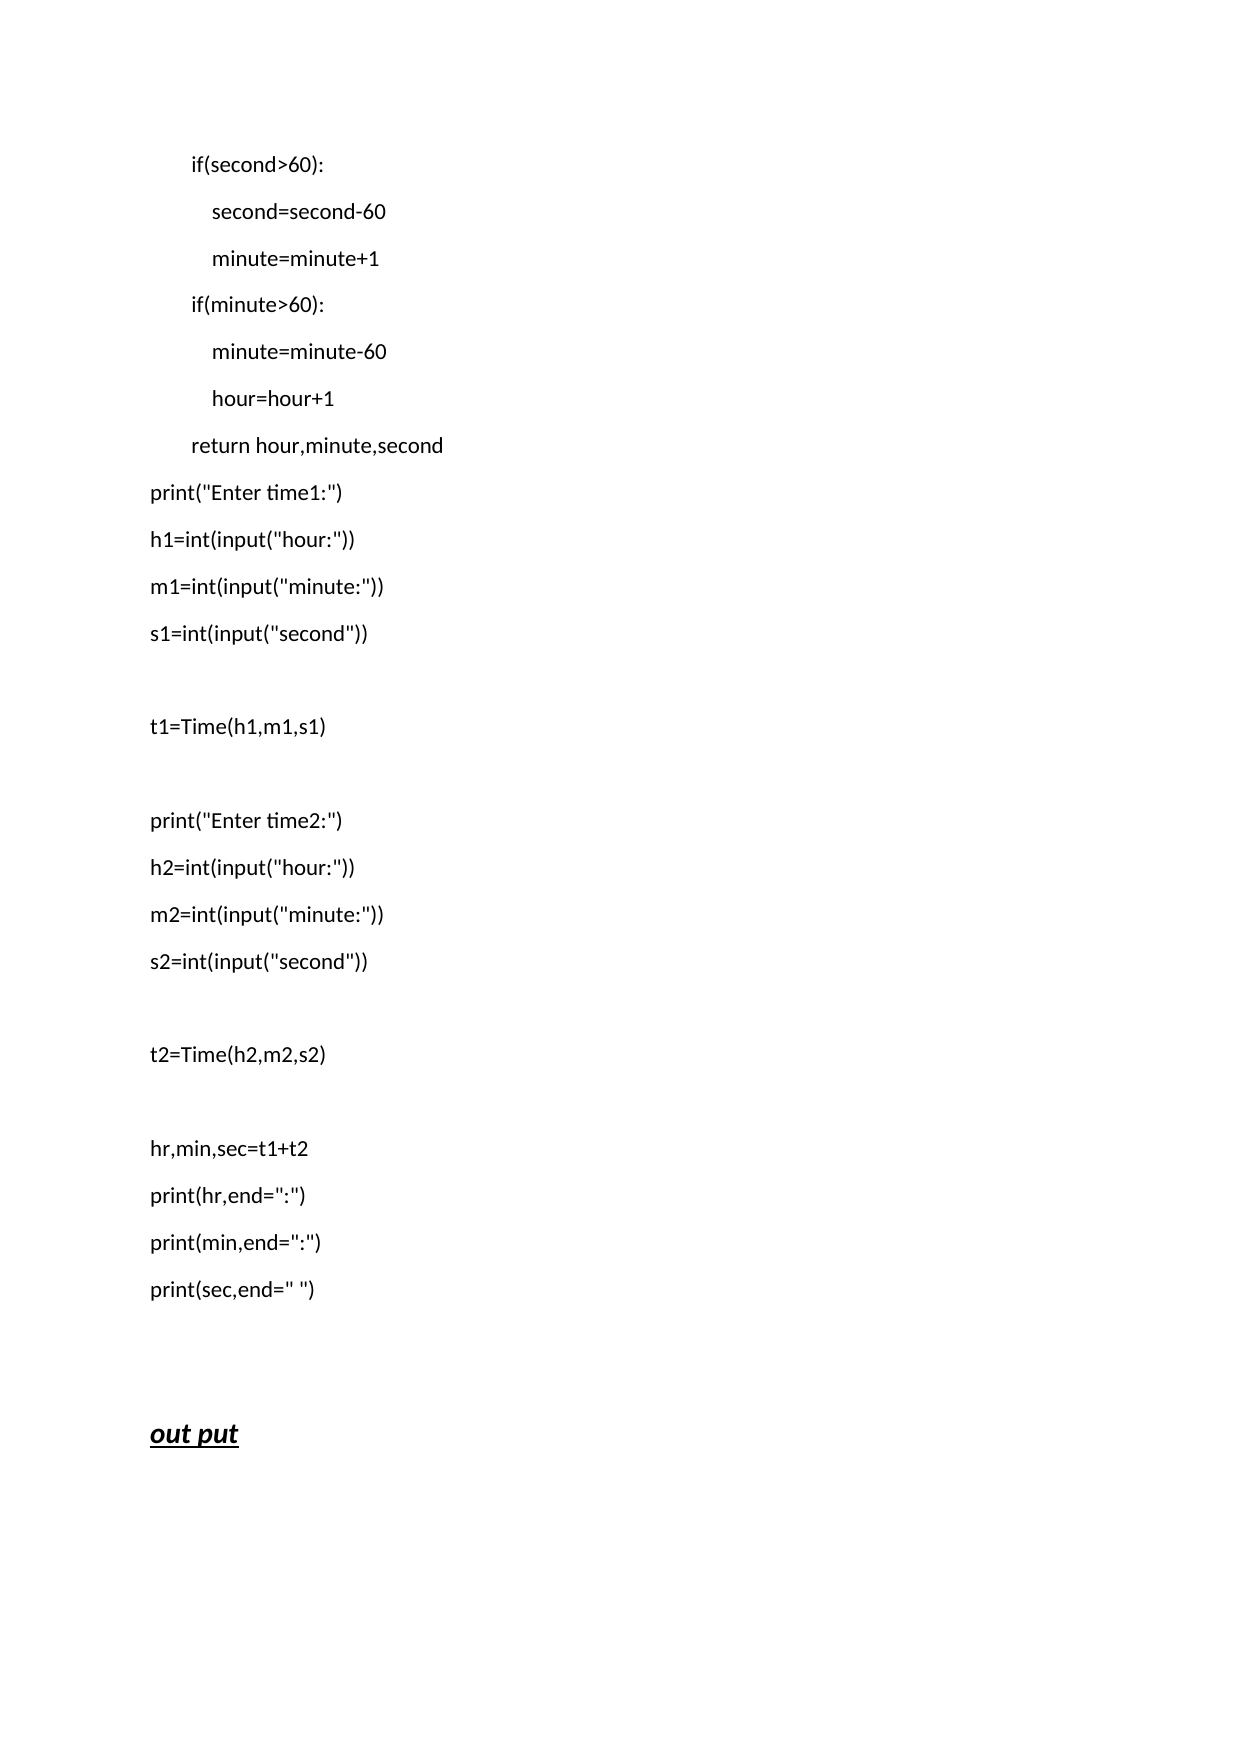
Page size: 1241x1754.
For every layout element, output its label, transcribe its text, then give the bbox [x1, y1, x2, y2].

text h1=int(input("hour:")) [150, 525, 1090, 553]
text m1=int(input("minute:")) [150, 572, 1090, 600]
text print(hr,end=":") [150, 1181, 1090, 1209]
text if(minute>60): [150, 291, 1090, 319]
text return hour,minute,second [150, 431, 1090, 459]
text m2=int(input("minute:")) [150, 900, 1090, 928]
text print(sec,end=" ") [150, 1275, 1090, 1303]
text print("Enter time1:") [150, 478, 1090, 506]
text s1=int(input("second")) [150, 619, 1090, 647]
text if(second>60): [150, 150, 1090, 178]
text t1=Time(h1,m1,s1) [150, 712, 1090, 741]
text t2=Time(h2,m2,s2) [150, 1041, 1090, 1069]
text s2=int(input("second")) [150, 947, 1090, 975]
text out put [150, 1416, 1090, 1451]
text minute=minute-60 [150, 337, 1090, 366]
text print("Enter time2:") [150, 806, 1090, 834]
text hr,min,sec=t1+t2 [150, 1134, 1090, 1162]
text second=second-60 [150, 197, 1090, 225]
text print(min,end=":") [150, 1228, 1090, 1256]
text h2=int(input("hour:")) [150, 853, 1090, 881]
text minute=minute+1 [150, 244, 1090, 272]
text hour=hour+1 [150, 384, 1090, 412]
